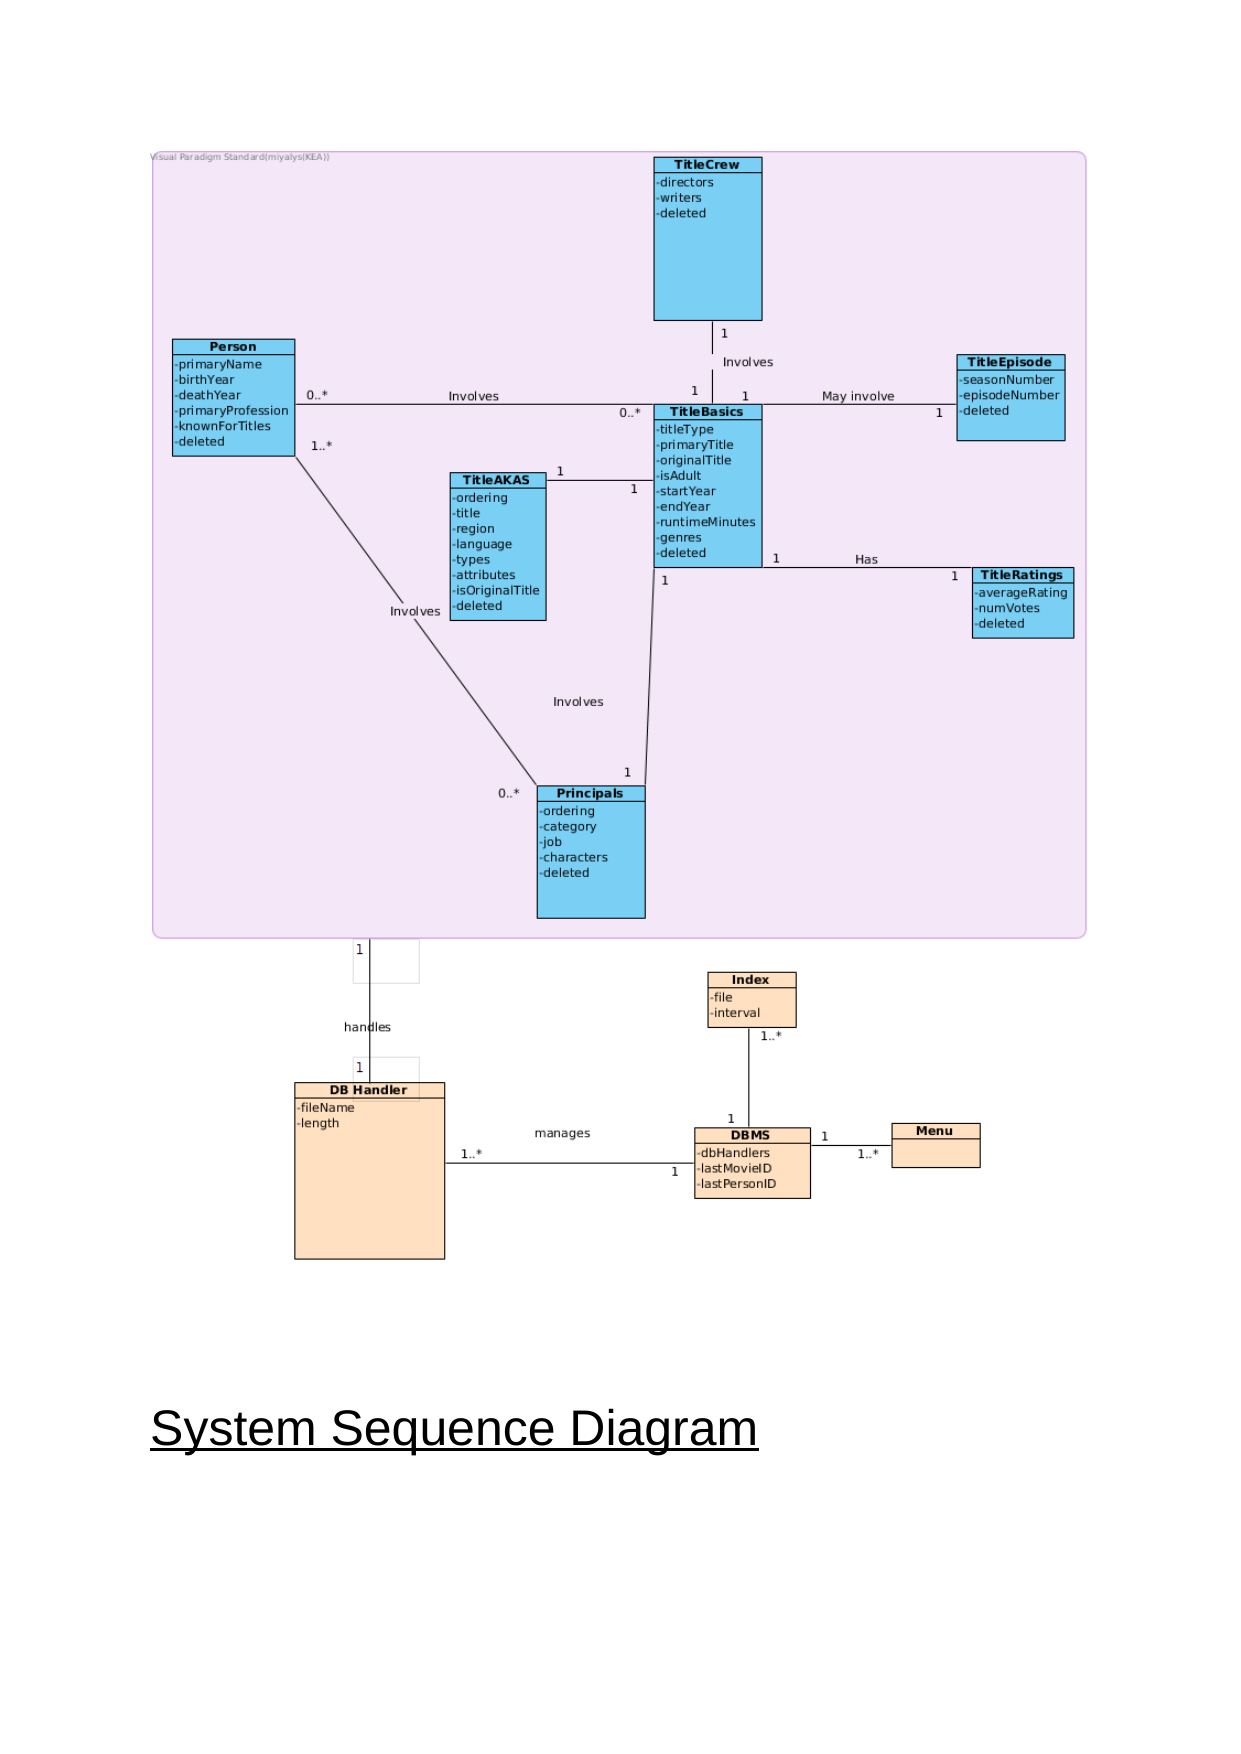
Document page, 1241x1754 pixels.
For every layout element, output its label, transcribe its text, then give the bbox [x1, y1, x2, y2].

text System Sequence Diagram [150, 1398, 1090, 1456]
picture [150, 150, 1091, 1263]
